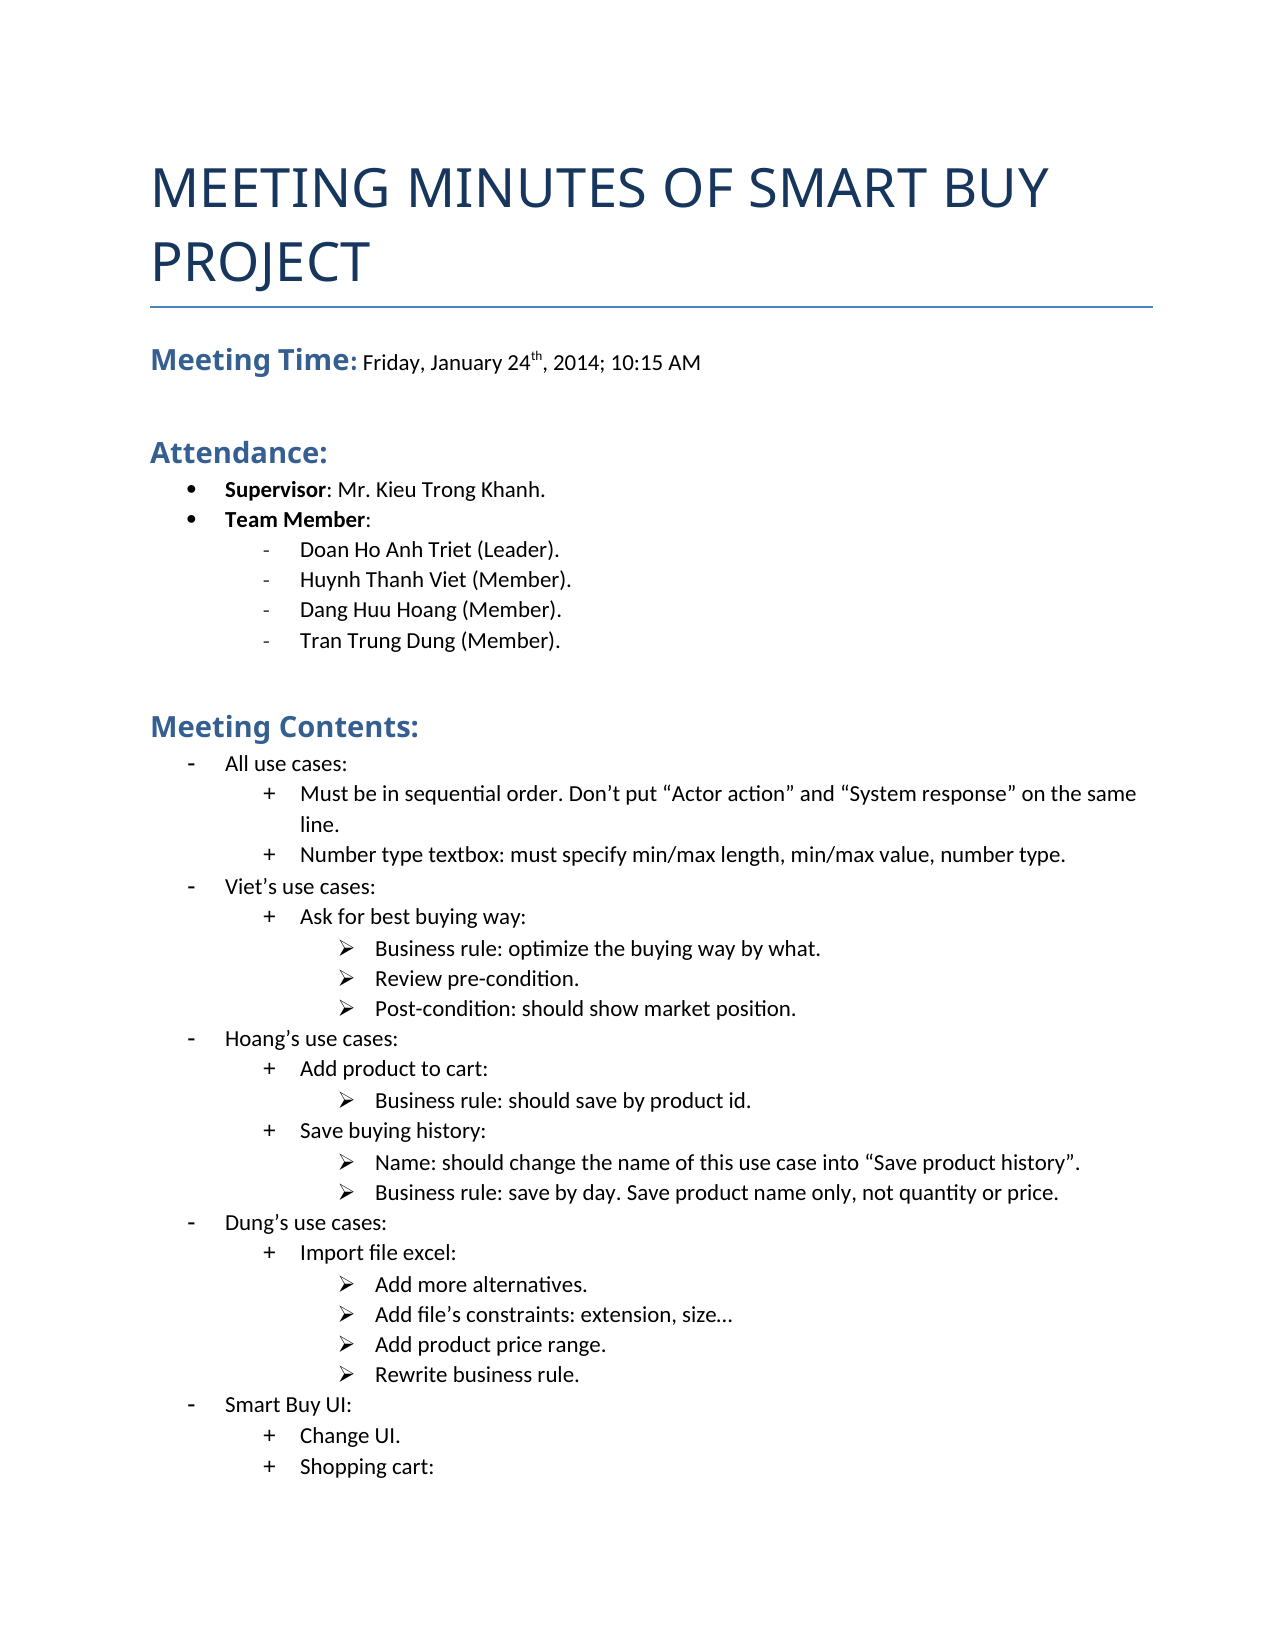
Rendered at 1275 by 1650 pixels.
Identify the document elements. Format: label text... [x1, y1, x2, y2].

list Rewrite business rule. [337, 1360, 1153, 1388]
list Add more alternatives. [337, 1270, 1153, 1298]
list Viet’s use cases: [187, 872, 1153, 900]
list Business rule: optimize the buying way by what. [337, 934, 1153, 962]
list All use cases: [187, 749, 1153, 777]
list Ask for best buying way: [262, 902, 1153, 931]
list Team Member: [187, 505, 1153, 533]
list Smart Buy UI: [187, 1391, 1153, 1419]
list Add product to cart: [262, 1054, 1153, 1084]
list Add file’s constraints: extension, size… [337, 1300, 1153, 1328]
list Change UI. [262, 1421, 1153, 1450]
list Tran Trung Dung (Member). [262, 626, 1153, 654]
list Name: should change the name of this use case into “Save product history”. [337, 1148, 1153, 1176]
text Meeting Time: Friday, January 24th, 2014; 10:15 AM [150, 339, 1153, 379]
list Business rule: should save by product id. [337, 1086, 1153, 1114]
list Shopping cart: [262, 1452, 1153, 1481]
list Import file excel: [262, 1238, 1153, 1267]
list Dung’s use cases: [187, 1208, 1153, 1236]
list Huynh Thanh Viet (Member). [262, 565, 1153, 593]
list Business rule: save by day. Save product name only, not quantity or price. [337, 1178, 1153, 1206]
list Add product price range. [337, 1330, 1153, 1358]
list Hoang’s use cases: [187, 1024, 1153, 1052]
title MEETING MINUTES OF SMART BUY PROJECT [150, 150, 1153, 306]
subtitle Meeting Contents: [150, 706, 1153, 746]
list Save buying history: [262, 1116, 1153, 1145]
subtitle Attendance: [150, 432, 1153, 472]
list Post-condition: should show market position. [337, 994, 1153, 1022]
list Must be in sequential order. Don’t put “Actor action” and “System response” on the same line. [262, 779, 1153, 838]
list Supervisor: Mr. Kieu Trong Khanh. [187, 475, 1153, 503]
list Dang Huu Hoang (Member). [262, 596, 1153, 624]
list Review pre-condition. [337, 964, 1153, 992]
list Doan Ho Anh Triet (Leader). [262, 535, 1153, 563]
list Number type textbox: must specify min/max length, min/max value, number type. [262, 841, 1153, 870]
